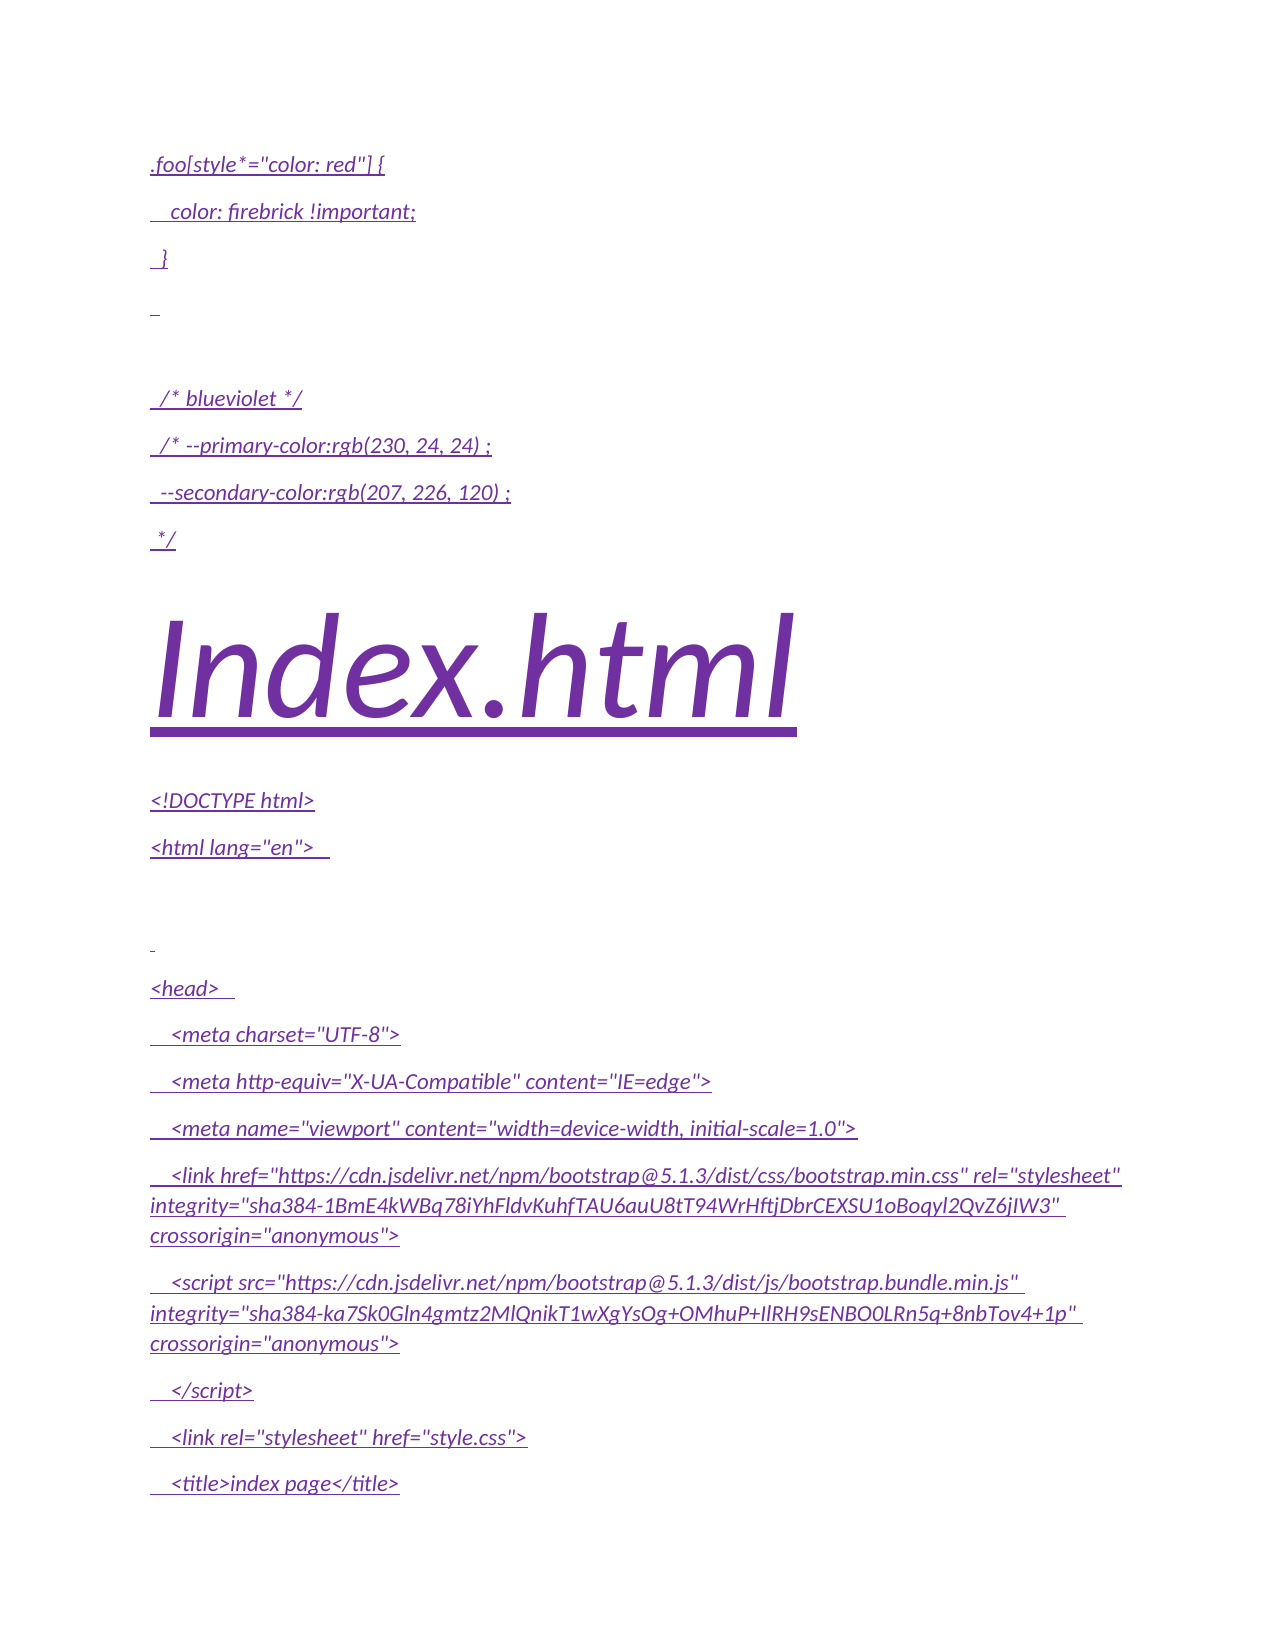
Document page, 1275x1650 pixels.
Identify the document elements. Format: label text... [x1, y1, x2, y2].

text <meta http-equiv="X-UA-Compatible" content="IE=edge"> [150, 1067, 1125, 1096]
text */ [150, 525, 1125, 553]
text <html lang="en"> [150, 833, 1125, 861]
text <meta charset="UTF-8"> [150, 1021, 1125, 1049]
text <!DOCTYPE html> [150, 786, 1125, 814]
text <title>index page</title> [150, 1469, 1125, 1498]
text /* --primary-color:rgb(230, 24, 24) ; [150, 431, 1125, 459]
text </script> [150, 1376, 1125, 1404]
text /* blueviolet */ [150, 384, 1125, 412]
text } [150, 244, 1125, 272]
text <link href="https://cdn.jsdelivr.net/npm/bootstrap@5.1.3/dist/css/bootstrap.min.css" rel="stylesheet" integrity="sha384-1BmE4kWBq78iYhFldvKuhfTAU6auU8tT94WrHftjDbrCEXSU1oBoqyl2QvZ6jIW3" crossorigin="anonymous"> [150, 1161, 1125, 1250]
text Index.html [150, 572, 1125, 755]
text <meta name="viewport" content="width=device-width, initial-scale=1.0"> [150, 1114, 1125, 1142]
text color: firebrick !important; [150, 197, 1125, 225]
text .foo[style*="color: red"] { [150, 150, 1125, 178]
text <link rel="stylesheet" href="style.css"> [150, 1423, 1125, 1451]
text <head> [150, 974, 1125, 1002]
text --secondary-color:rgb(207, 226, 120) ; [150, 478, 1125, 506]
text <script src="https://cdn.jsdelivr.net/npm/bootstrap@5.1.3/dist/js/bootstrap.bundle.min.js" integrity="sha384-ka7Sk0Gln4gmtz2MlQnikT1wXgYsOg+OMhuP+IlRH9sENBO0LRn5q+8nbTov4+1p" crossorigin="anonymous"> [150, 1268, 1125, 1357]
